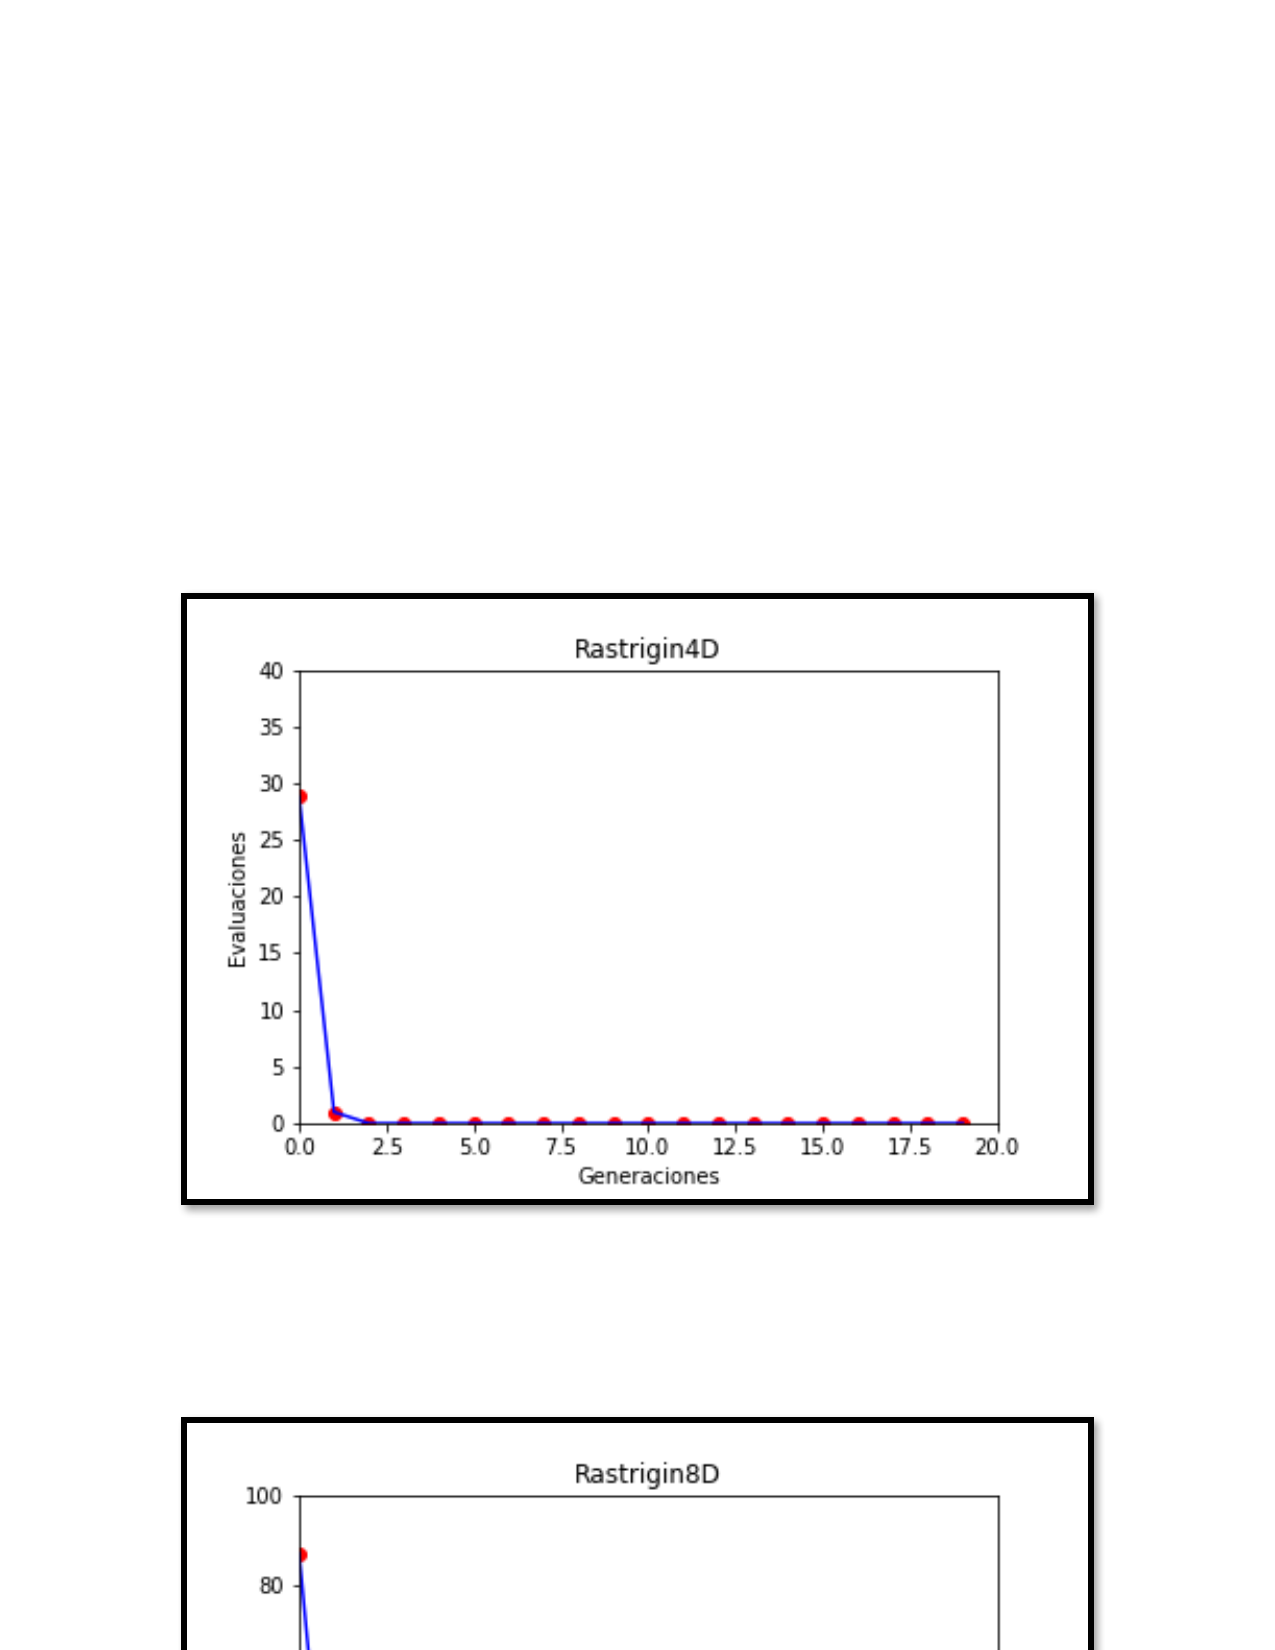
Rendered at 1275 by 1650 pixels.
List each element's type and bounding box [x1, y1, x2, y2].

picture [187, 599, 1088, 1199]
picture [187, 1423, 1088, 1650]
